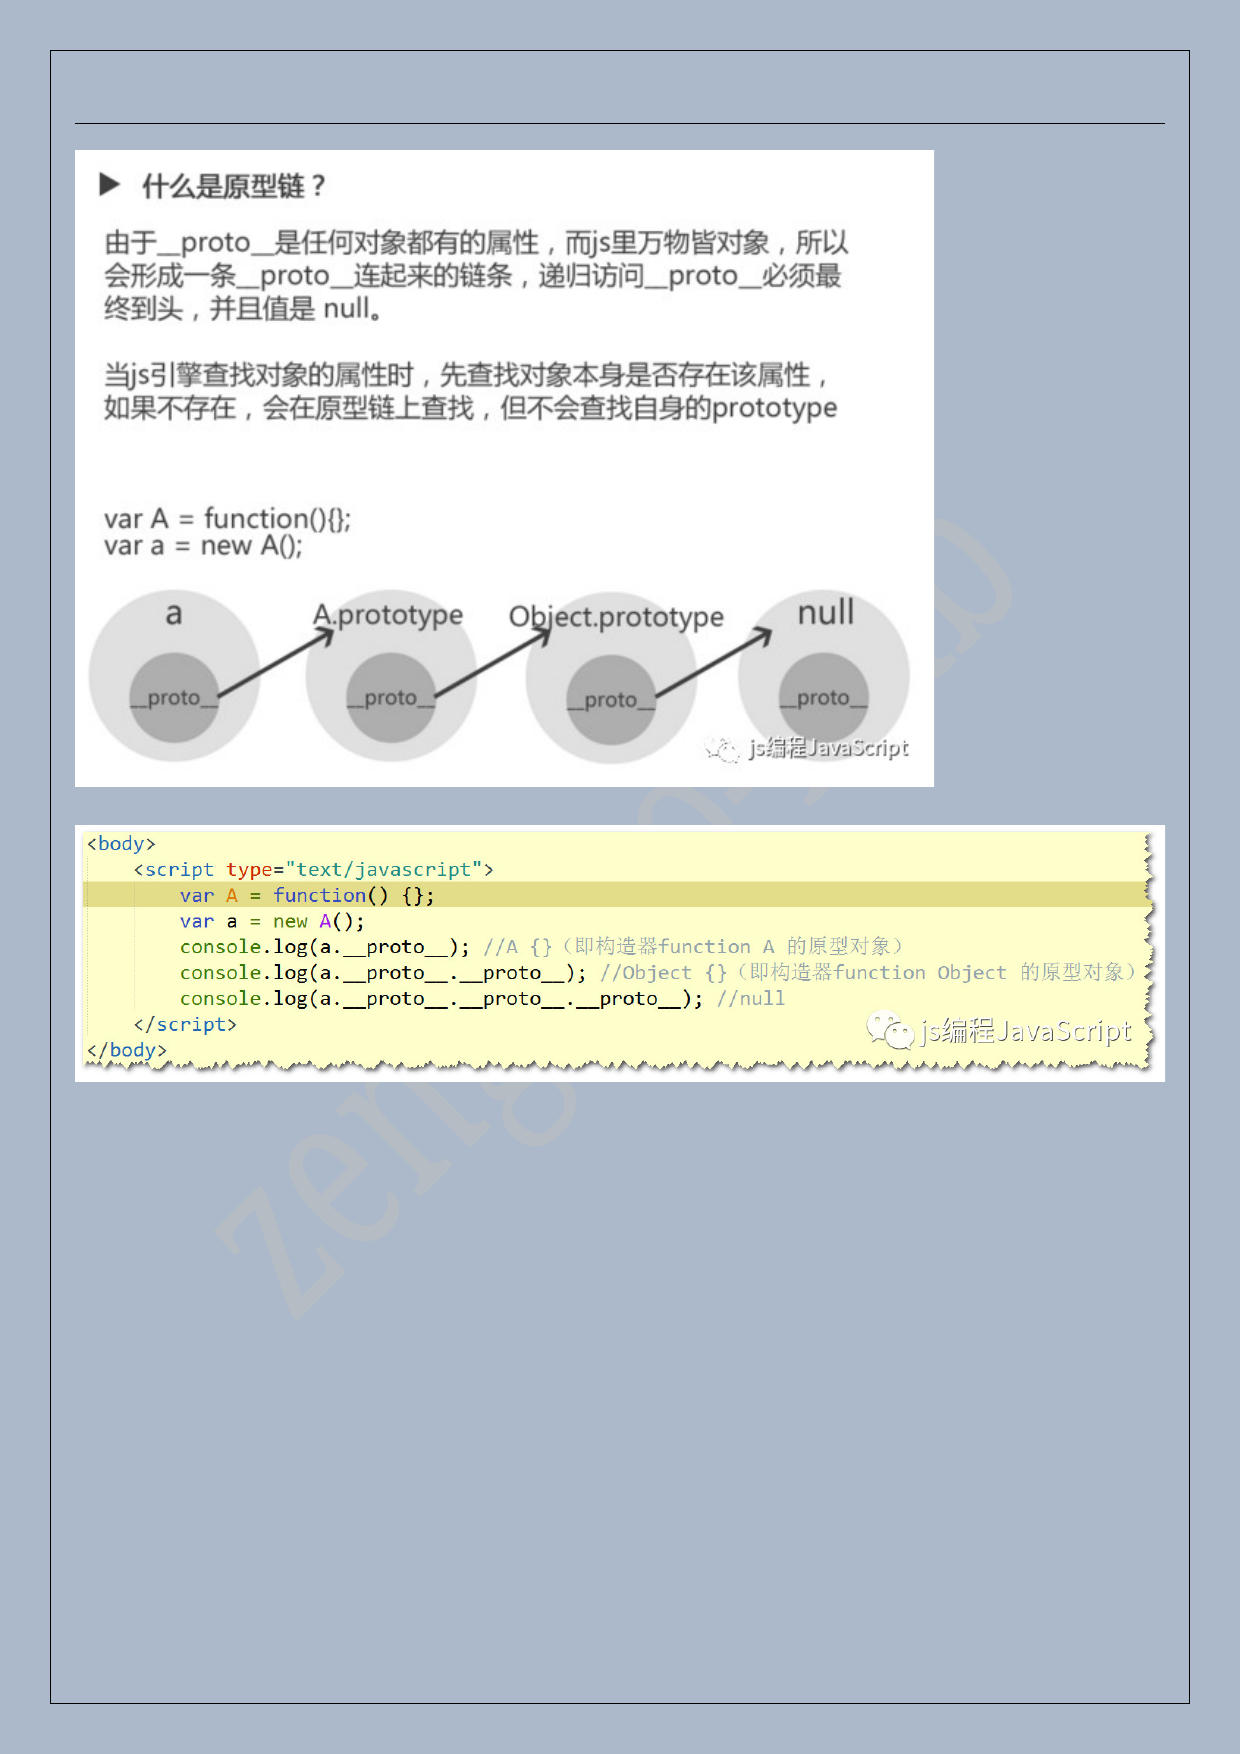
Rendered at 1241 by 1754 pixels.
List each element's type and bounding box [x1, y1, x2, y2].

picture [75, 825, 1166, 1082]
picture [75, 150, 935, 787]
